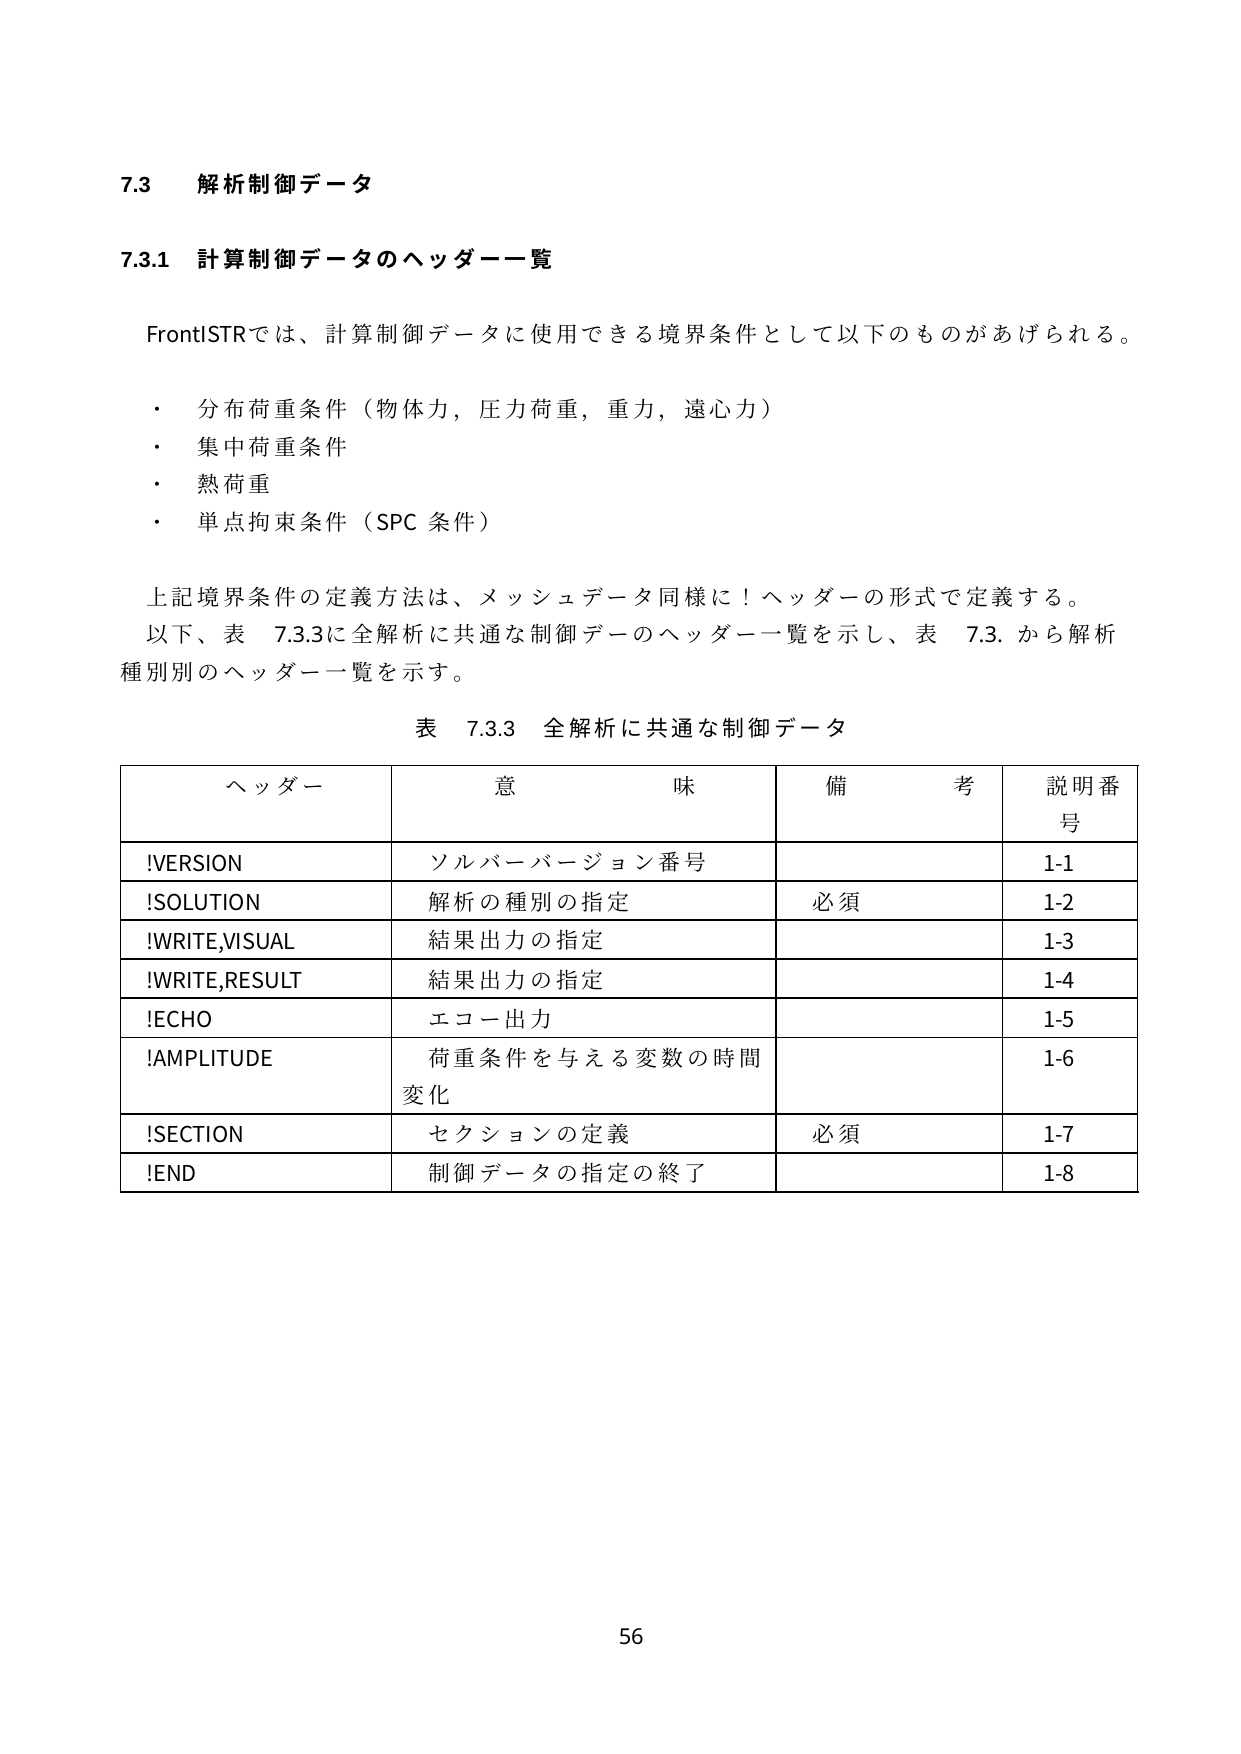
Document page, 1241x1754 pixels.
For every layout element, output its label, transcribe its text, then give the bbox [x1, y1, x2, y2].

table_cell 荷重条件を与える変数の時間変化 [392, 1038, 775, 1113]
table_cell 結果出力の指定 [392, 921, 775, 958]
text ・ 分布荷重条件（物体力，圧力荷重，重力，遠心力） [120, 389, 1120, 427]
table_cell 結果出力の指定 [392, 960, 775, 997]
table_cell セクションの定義 [392, 1115, 775, 1152]
table_cell !WRITE,RESULT [121, 960, 391, 997]
text 上記境界条件の定義方法は、メッシュデータ同様に！ヘッダーの形式で定義する。 [120, 577, 1120, 614]
subtitle 計算制御データのヘッダー一覧 [120, 239, 1120, 277]
table_cell [777, 1038, 1002, 1113]
table_cell [777, 999, 1002, 1036]
table_cell 1-4 [1003, 960, 1137, 997]
subtitle 解析制御データ [120, 164, 1120, 202]
table_cell !ECHO [121, 999, 391, 1036]
table_cell !END [121, 1154, 391, 1191]
table_header 説明番号 [1003, 766, 1137, 841]
table_header 意 味 [392, 766, 775, 841]
table_cell 必須 [777, 1115, 1002, 1152]
table_cell 制御データの指定の終了 [392, 1154, 775, 1191]
text ・ 集中荷重条件 [120, 427, 1120, 464]
table_cell 1-3 [1003, 921, 1137, 958]
text ・ 単点拘束条件（SPC条件） [120, 502, 1120, 539]
table_cell ソルバーバージョン番号 [392, 843, 775, 880]
text FrontISTRでは、計算制御データに使用できる境界条件として以下のものがあげられる。 [120, 314, 1120, 352]
table_cell !SOLUTION [121, 882, 391, 919]
table_cell 1-7 [1003, 1115, 1137, 1152]
table_cell エコー出力 [392, 999, 775, 1036]
table_cell 1-6 [1003, 1038, 1137, 1113]
table_cell [777, 1154, 1002, 1191]
table_cell 必須 [777, 882, 1002, 919]
table_cell !SECTION [121, 1115, 391, 1152]
text 表 7.3.1 全解析に共通な制御データ [124, 708, 1120, 746]
table_cell !VERSION [121, 843, 391, 880]
table_cell [777, 843, 1002, 880]
table_cell 1-1 [1003, 843, 1137, 880]
table_cell [777, 921, 1002, 958]
table_cell !AMPLITUDE [121, 1038, 391, 1113]
table_cell 1-2 [1003, 882, 1137, 919]
text ・ 熱荷重 [120, 464, 1120, 502]
table_header 備 考 [777, 766, 1002, 841]
table_header ヘッダー [121, 766, 391, 841]
table_cell 1-5 [1003, 999, 1137, 1036]
table_cell !WRITE,VISUAL [121, 921, 391, 958]
table_cell 解析の種別の指定 [392, 882, 775, 919]
table_cell [777, 960, 1002, 997]
table_cell 1-8 [1003, 1154, 1137, 1191]
